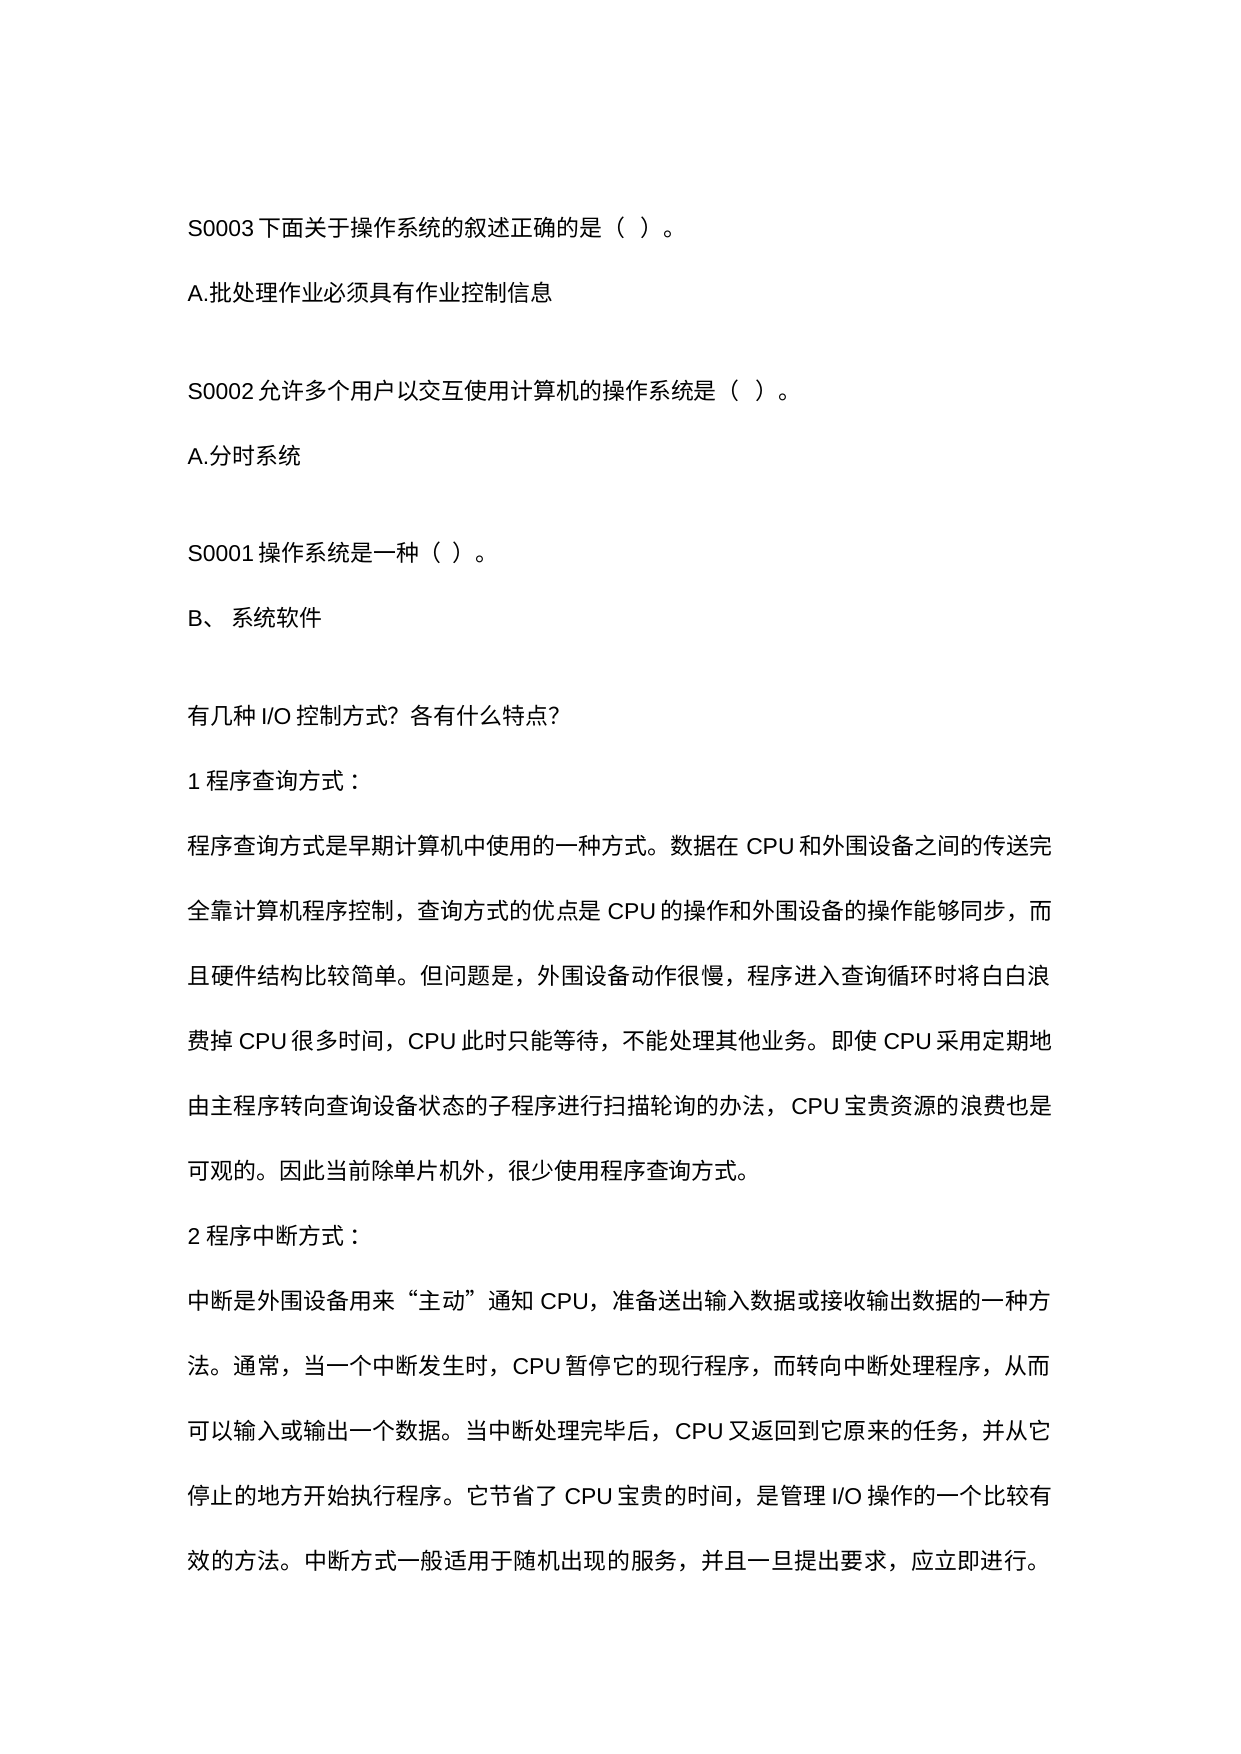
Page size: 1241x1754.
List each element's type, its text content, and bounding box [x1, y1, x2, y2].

text S0003下面关于操作系统的叙述正确的是（ ）。 [187, 194, 1053, 259]
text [187, 1267, 1053, 1592]
text A.批处理作业必须具有作业控制信息 [187, 259, 1053, 324]
text A.分时系统 [187, 422, 1053, 487]
text 2 程序中断方式 ： [187, 1202, 1053, 1267]
text 1 程序查询方式 ： [187, 747, 1053, 812]
text S0001操作系统是一种（ ）。 [187, 519, 1053, 584]
text B、 系统软件 [187, 584, 1053, 649]
text 有几种I/O控制方式？各有什么特点？ [187, 682, 1053, 747]
text 程序查询方式是早期计算机中使用的一种方式。数据在CPU和外围设备之间的传送完全靠计算机程序控制，查询方式的优点是CPU的操作和外围设备的操作能够同步，而且硬件结构比较简单。但问题是，外围设备动作很慢，程序进入查询循环时将白白浪费掉CPU很多时间，CPU此时只能等待，不能处理其他业务。即使CPU采用定期地由主程序转向查询设备状态的子程序进行扫描轮询的办法，CPU宝贵资源的浪费也是可观的。因此当前除单片机外，很少使用程序查询方式。 [187, 812, 1053, 1202]
text S0002允许多个用户以交互使用计算机的操作系统是（ ）。 [187, 357, 1053, 422]
